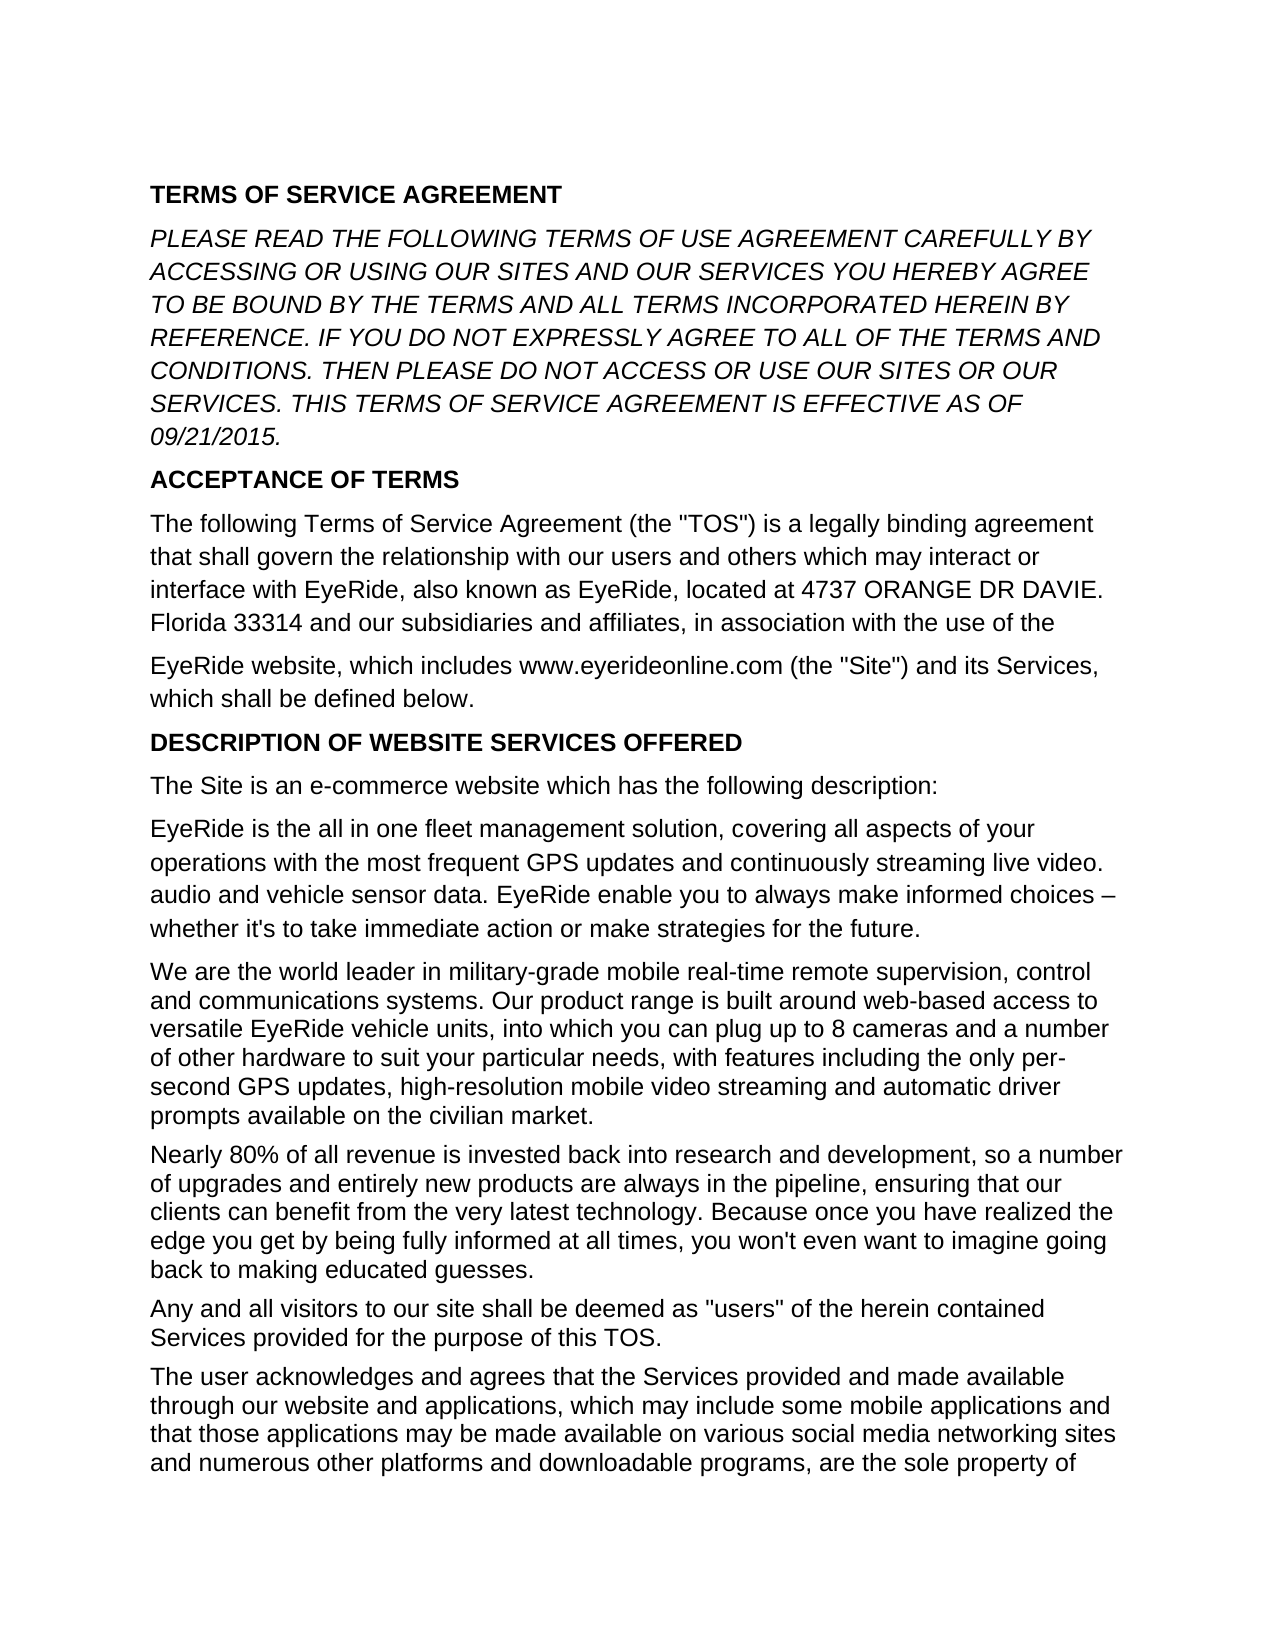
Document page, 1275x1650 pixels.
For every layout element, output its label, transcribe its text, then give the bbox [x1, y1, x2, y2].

text PLEASE READ THE FOLLOWING TERMS OF USE AGREEMENT CAREFULLY BY ACCESSING OR USING OUR SITES AND OUR SERVICES YOU HEREBY AGREE TO BE BOUND BY THE TERMS AND ALL TERMS INCORPORATED HEREIN BY REFERENCE. IF YOU DO NOT EXPRESSLY AGREE TO ALL OF THE TERMS AND CONDITIONS. THEN PLEASE DO NOT ACCESS OR USE OUR SITES OR OUR SERVICES. THIS TERMS OF SERVICE AGREEMENT IS EFFECTIVE AS OF 09/21/2015. [150, 224, 1125, 451]
text ACCEPTANCE OF TERMS [150, 465, 1125, 494]
text DESCRIPTION OF WEBSITE SERVICES OFFERED [150, 728, 1125, 756]
text The following Terms of Service Agreement (the "TOS") is a legally binding agreement that shall govern the relationship with our users and others which may interact or interface with EyeRide, also known as EyeRide, located at 4737 ORANGE DR DAVIE. Florida 33314 and our subsidiaries and affiliates, in association with the use of the [150, 509, 1125, 636]
text EyeRide is the all in one fleet management solution, covering all aspects of your operations with the most frequent GPS updates and continuously streaming live video. audio and vehicle sensor data. EyeRide enable you to always make informed choices – whether it's to take immediate action or make strategies for the future. [150, 814, 1125, 942]
text The Site is an e-commerce website which has the following description: [150, 771, 1125, 800]
text Any and all visitors to our site shall be deemed as "users" of the herein contained Services provided for the purpose of this TOS. [150, 1294, 1125, 1352]
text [150, 1362, 1125, 1477]
text EyeRide website, which includes www.eyerideonline.com (the "Site") and its Services, which shall be defined below. [150, 651, 1125, 713]
text We are the world leader in military-grade mobile real-time remote supervision, control and communications systems. Our product range is built around web-based access to versatile EyeRide vehicle units, into which you can plug up to 8 cameras and a number of other hardware to suit your particular needs, with features including the only per-second GPS updates, high-resolution mobile video streaming and automatic driver prompts available on the civilian market. [150, 957, 1125, 1129]
text Nearly 80% of all revenue is invested back into research and development, so a number of upgrades and entirely new products are always in the pipeline, ensuring that our clients can benefit from the very latest technology. Because once you have realized the edge you get by being fully informed at all times, you won't even want to imagine going back to making educated guesses. [150, 1140, 1125, 1284]
text TERMS OF SERVICE AGREEMENT [150, 180, 1125, 209]
